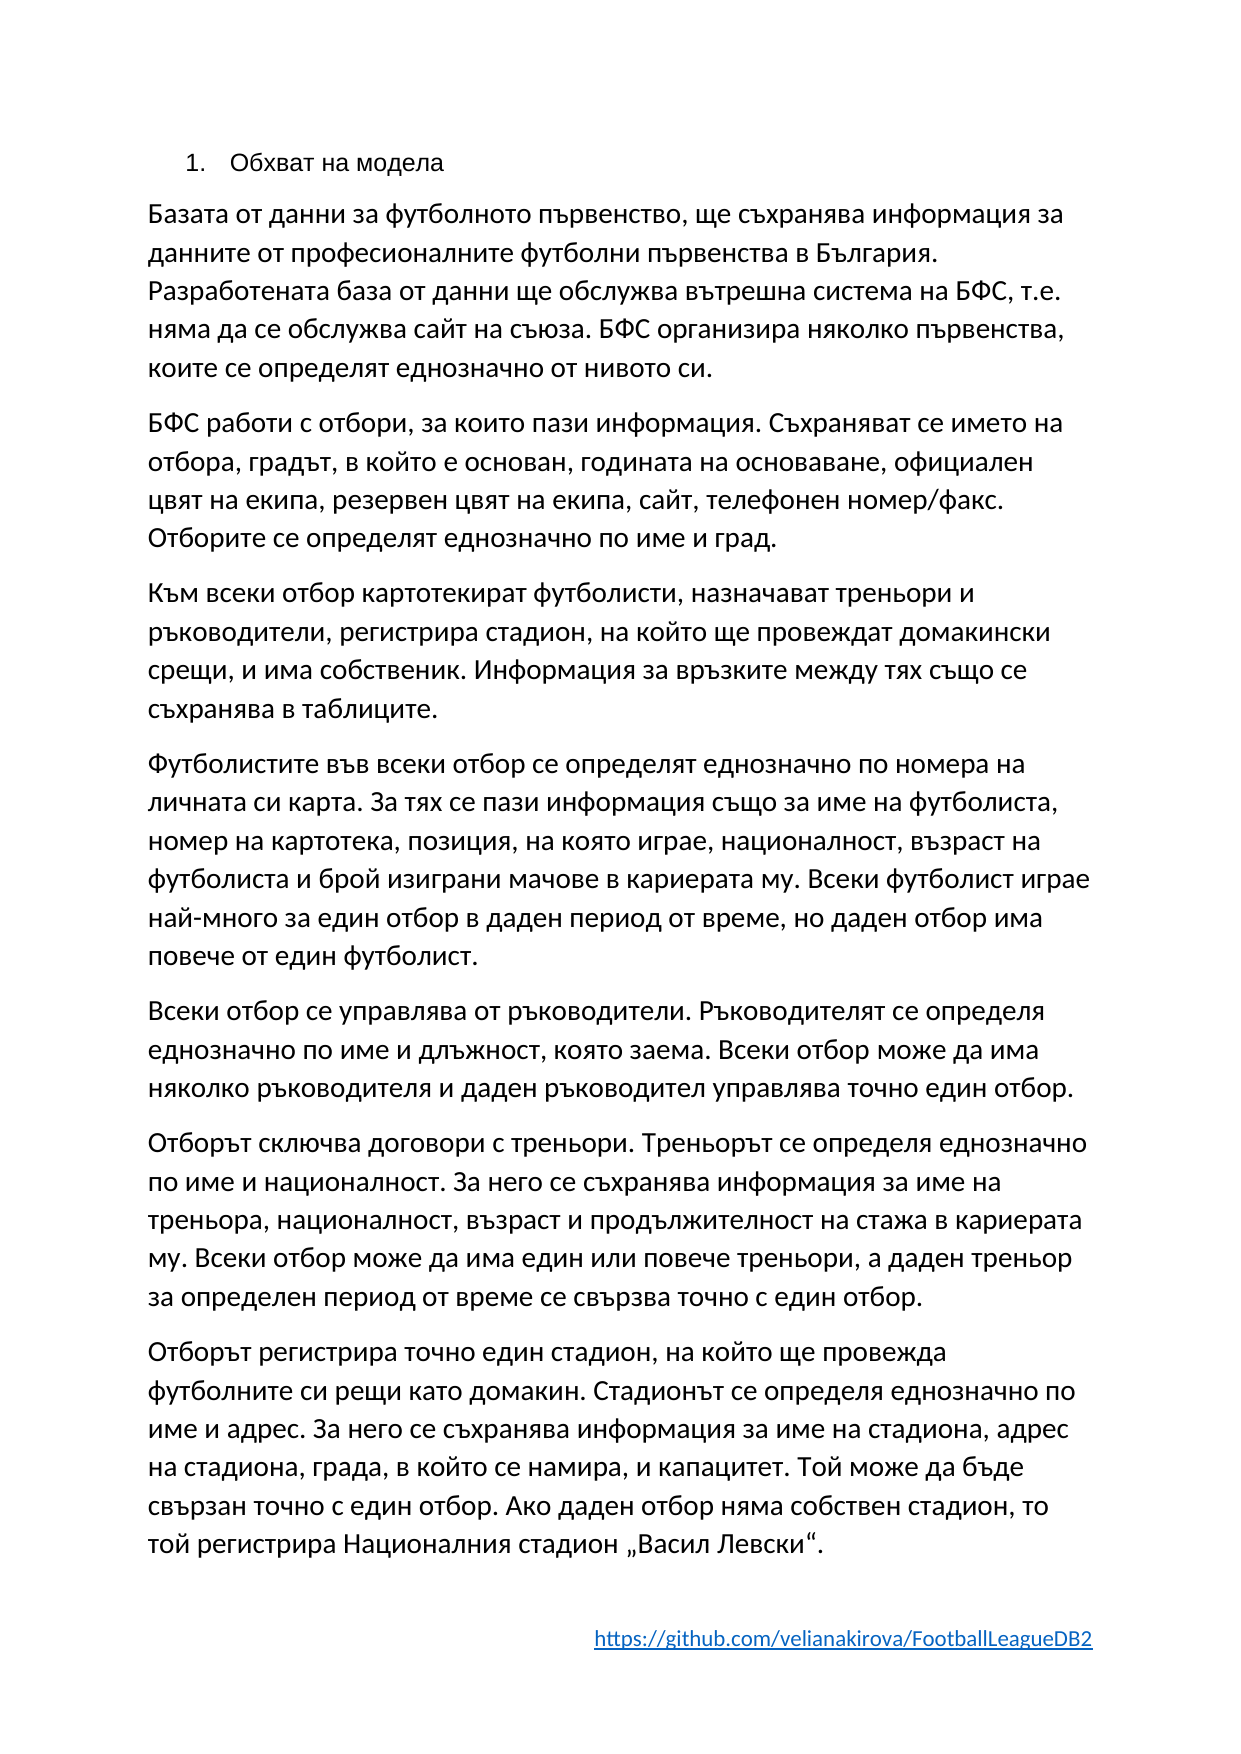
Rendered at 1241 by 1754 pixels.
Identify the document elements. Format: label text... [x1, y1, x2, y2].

text Базата от данни за футболното първенство, ще съхранява информация за данните от професионалните футболни първенства в България. Разработената база от данни ще обслужва вътрешна система на БФС, т.е. няма да се обслужва сайт на съюза. БФС организира няколко първенства, коите се определят еднозначно от нивото си. [148, 195, 1093, 385]
text Отборът сключва договори с треньори. Треньорът се определя еднозначно по име и националност. За него се съхранява информация за име на треньора, националност, възраст и продължителност на стажа в кариерата му. Всеки отбор може да има един или повече треньори, а даден треньор за определен период от време се свързва точно с един отбор. [148, 1124, 1093, 1314]
text БФС работи с отбори, за които пази информация. Съхраняват се името на отбора, градът, в който е основан, годината на основаване, официален цвят на екипа, резервен цвят на екипа, сайт, телефонен номер/факс. Отборите се определят еднозначно по име и град. [148, 404, 1093, 555]
text Футболистите във всеки отбор се определят еднозначно по номера на личната си карта. За тях се пази информация също за име на футболиста, номер на картотека, позиция, на която играе, националност, възраст на футболиста и брой изиграни мачове в кариерата му. Всеки футболист играе най-много за един отбор в даден период от време, но даден отбор има повече от един футболист. [148, 745, 1093, 973]
text Всеки отбор се управлява от ръководители. Ръководителят се определя еднозначно по име и длъжност, която заема. Всеки отбор може да има няколко ръководителя и даден ръководител управлява точно един отбор. [148, 992, 1093, 1105]
list Обхват на модела [185, 148, 1093, 176]
text Отборът регистрира точно един стадион, на който ще провежда футболните си рещи като домакин. Стадионът се определя еднозначно по име и адрес. За него се съхранява информация за име на стадиона, адрес на стадиона, града, в който се намира, и капацитет. Той може да бъде свързан точно с един отбор. Ако даден отбор няма собствен стадион, то той регистрира Националния стадион „Васил Левски“. [148, 1333, 1093, 1561]
text Към всеки отбор картотекират футболисти, назначават треньори и ръководители, регистрира стадион, на който ще провеждат домакински срещи, и има собственик. Информация за връзките между тях също се съхранява в таблиците. [148, 574, 1093, 726]
